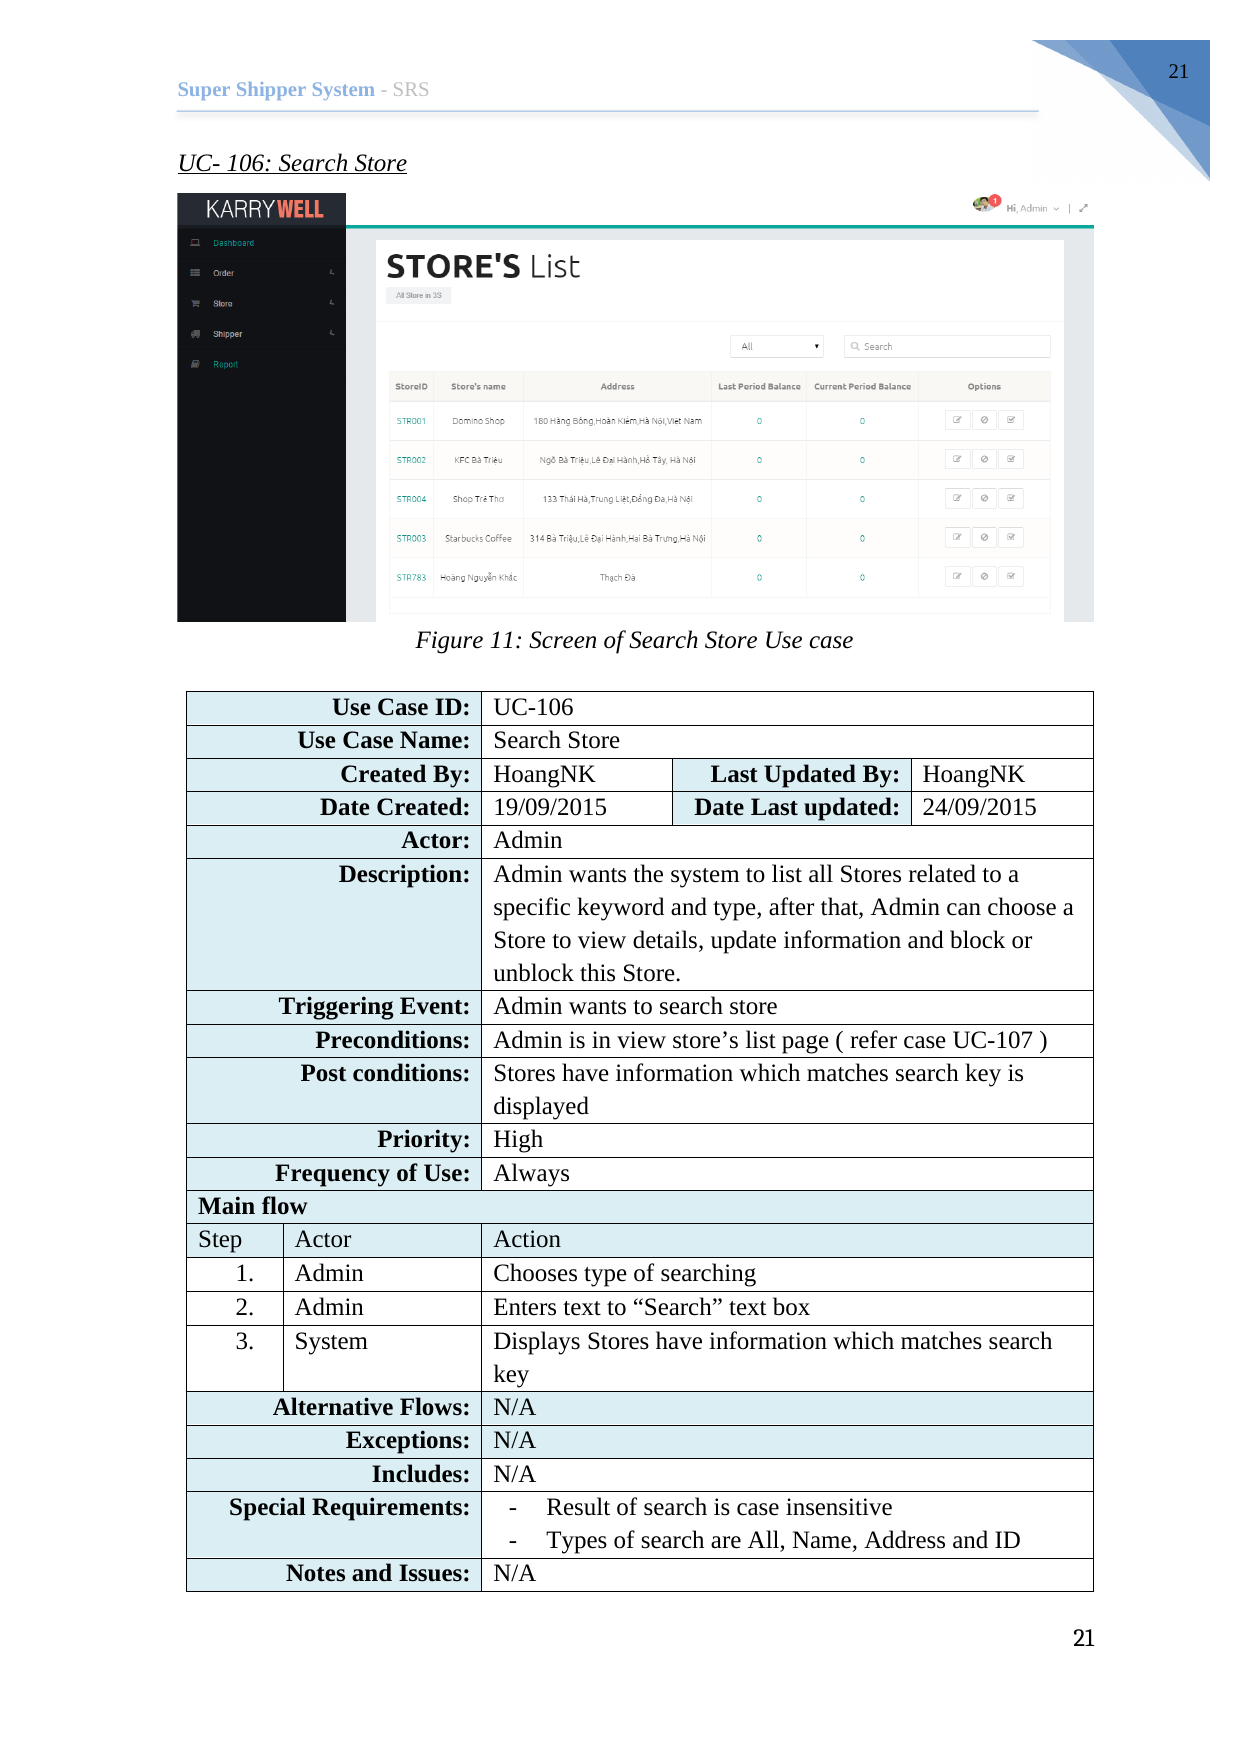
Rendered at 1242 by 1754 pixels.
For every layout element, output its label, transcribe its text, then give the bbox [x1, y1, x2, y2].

subtitle UC- 106: Search Store [177, 148, 1094, 176]
table_cell Admin [284, 1258, 481, 1291]
table_cell [187, 1292, 283, 1325]
table_cell Main flow [187, 1191, 1093, 1223]
table_cell N/A [482, 1392, 1093, 1424]
table_cell High [482, 1124, 1093, 1157]
text Figure 11: Screen of Search Store Use case [177, 625, 1094, 654]
table_cell Search Store [482, 726, 1093, 758]
table_cell Special Requirements: [187, 1492, 481, 1557]
table_header Use Case ID: [187, 692, 481, 724]
picture [1029, 40, 1210, 182]
table_cell Admin [482, 826, 1093, 858]
table_cell Priority: [187, 1124, 481, 1157]
table_cell Admin wants to search store [482, 991, 1093, 1024]
table_cell Actor: [187, 826, 481, 858]
table_cell Preconditions: [187, 1025, 481, 1057]
table_cell 24/09/2015 [912, 792, 1093, 824]
table_cell Triggering Event: [187, 991, 481, 1024]
table_cell System [284, 1326, 481, 1391]
table_cell Description: [187, 859, 481, 990]
table_cell Admin is in view store’s list page ( refer case UC-107 ) [482, 1025, 1093, 1057]
table_cell Use Case Name: [187, 726, 481, 758]
table_cell Alternative Flows: [187, 1392, 481, 1424]
table_cell HoangNK [482, 759, 672, 791]
table_cell N/A [482, 1559, 1093, 1591]
table_cell [187, 1258, 283, 1291]
table_cell Stores have information which matches search key is displayed [482, 1058, 1093, 1123]
table_cell Date Last updated: [673, 792, 911, 824]
picture [177, 193, 1094, 622]
table_cell Post conditions: [187, 1058, 481, 1123]
table_cell [187, 1326, 283, 1391]
table_cell N/A [482, 1426, 1093, 1458]
table_cell Admin wants the system to list all Stores related to a specific keyword and type, after that, Admin can choose a Store to view details, update information and block or unblock this Store. [482, 859, 1093, 990]
table_cell Displays Stores have information which matches search key [482, 1326, 1093, 1391]
table_cell Result of search is case insensitive Types of search are All, Name, Address and ID [482, 1492, 1093, 1557]
table_cell 19/09/2015 [482, 792, 672, 824]
table_cell N/A [482, 1459, 1093, 1491]
table_cell Last Updated By: [673, 759, 911, 791]
table_cell Date Created: [187, 792, 481, 824]
table_cell Includes: [187, 1459, 481, 1491]
table_header UC-106 [482, 692, 1093, 724]
table_cell Chooses type of searching [482, 1258, 1093, 1291]
table_cell HoangNK [912, 759, 1093, 791]
table_cell Enters text to “Search” text box [482, 1292, 1093, 1325]
table_cell Created By: [187, 759, 481, 791]
table_cell Action [482, 1224, 1093, 1257]
table_cell Frequency of Use: [187, 1158, 481, 1190]
table_cell Actor [284, 1224, 481, 1257]
table_cell Step [187, 1224, 283, 1257]
table_cell Notes and Issues: [187, 1559, 481, 1591]
table_cell Always [482, 1158, 1093, 1190]
table_cell Exceptions: [187, 1426, 481, 1458]
table_cell Admin [284, 1292, 481, 1325]
